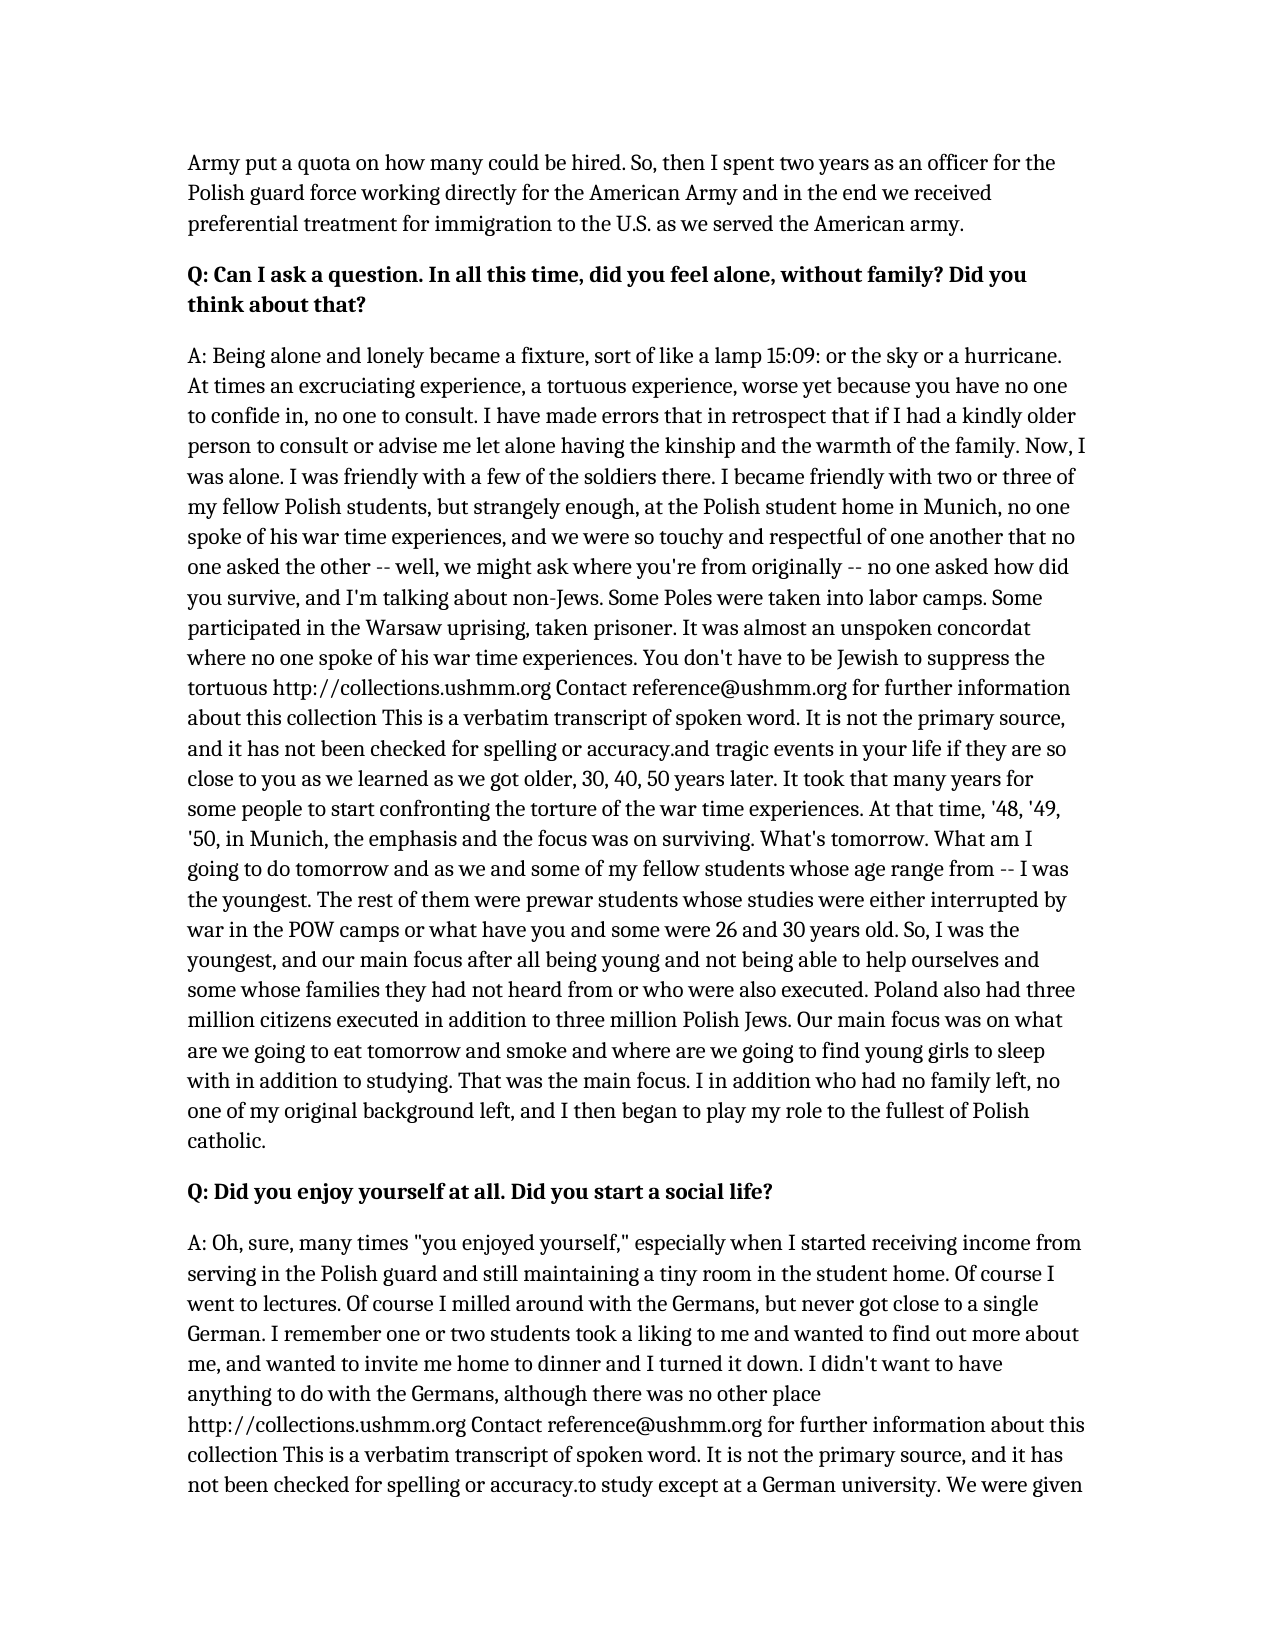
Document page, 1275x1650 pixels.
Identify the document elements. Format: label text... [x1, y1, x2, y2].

text A: Being alone and lonely became a fixture, sort of like a lamp 15:09: or the sky or a hurricane. At times an excruciating experience, a tortuous experience, worse yet because you have no one to confide in, no one to consult. I have made errors that in retrospect that if I had a kindly older person to consult or advise me let alone having the kinship and the warmth of the family. Now, I was alone. I was friendly with a few of the soldiers there. I became friendly with two or three of my fellow Polish students, but strangely enough, at the Polish student home in Munich, no one spoke of his war time experiences, and we were so touchy and respectful of one another that no one asked the other -- well, we might ask where you're from originally -- no one asked how did you survive, and I'm talking about non-Jews. Some Poles were taken into labor camps. Some participated in the Warsaw uprising, taken prisoner. It was almost an unspoken concordat where no one spoke of his war time experiences. You don't have to be Jewish to suppress the tortuous http://collections.ushmm.org Contact reference@ushmm.org for further information about this collection This is a verbatim transcript of spoken word. It is not the primary source, and it has not been checked for spelling or accuracy.and tragic events in your life if they are so close to you as we learned as we got older, 30, 40, 50 years later. It took that many years for some people to start confronting the torture of the war time experiences. At that time, '48, '49, '50, in Munich, the emphasis and the focus was on surviving. What's tomorrow. What am I going to do tomorrow and as we and some of my fellow students whose age range from -- I was the youngest. The rest of them were prewar students whose studies were either interrupted by war in the POW camps or what have you and some were 26 and 30 years old. So, I was the youngest, and our main focus after all being young and not being able to help ourselves and some whose families they had not heard from or who were also executed. Poland also had three million citizens executed in addition to three million Polish Jews. Our main focus was on what are we going to eat tomorrow and smoke and where are we going to find young girls to sleep with in addition to studying. That was the main focus. I in addition who had no family left, no one of my original background left, and I then began to play my role to the fullest of Polish catholic. [187, 343, 1087, 1154]
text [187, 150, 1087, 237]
text Q: Did you enjoy yourself at all. Did you start a social life? [187, 1179, 1087, 1206]
text Q: Can I ask a question. In all this time, did you feel alone, without family? Did you think about that? [187, 261, 1087, 318]
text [187, 1230, 1087, 1498]
